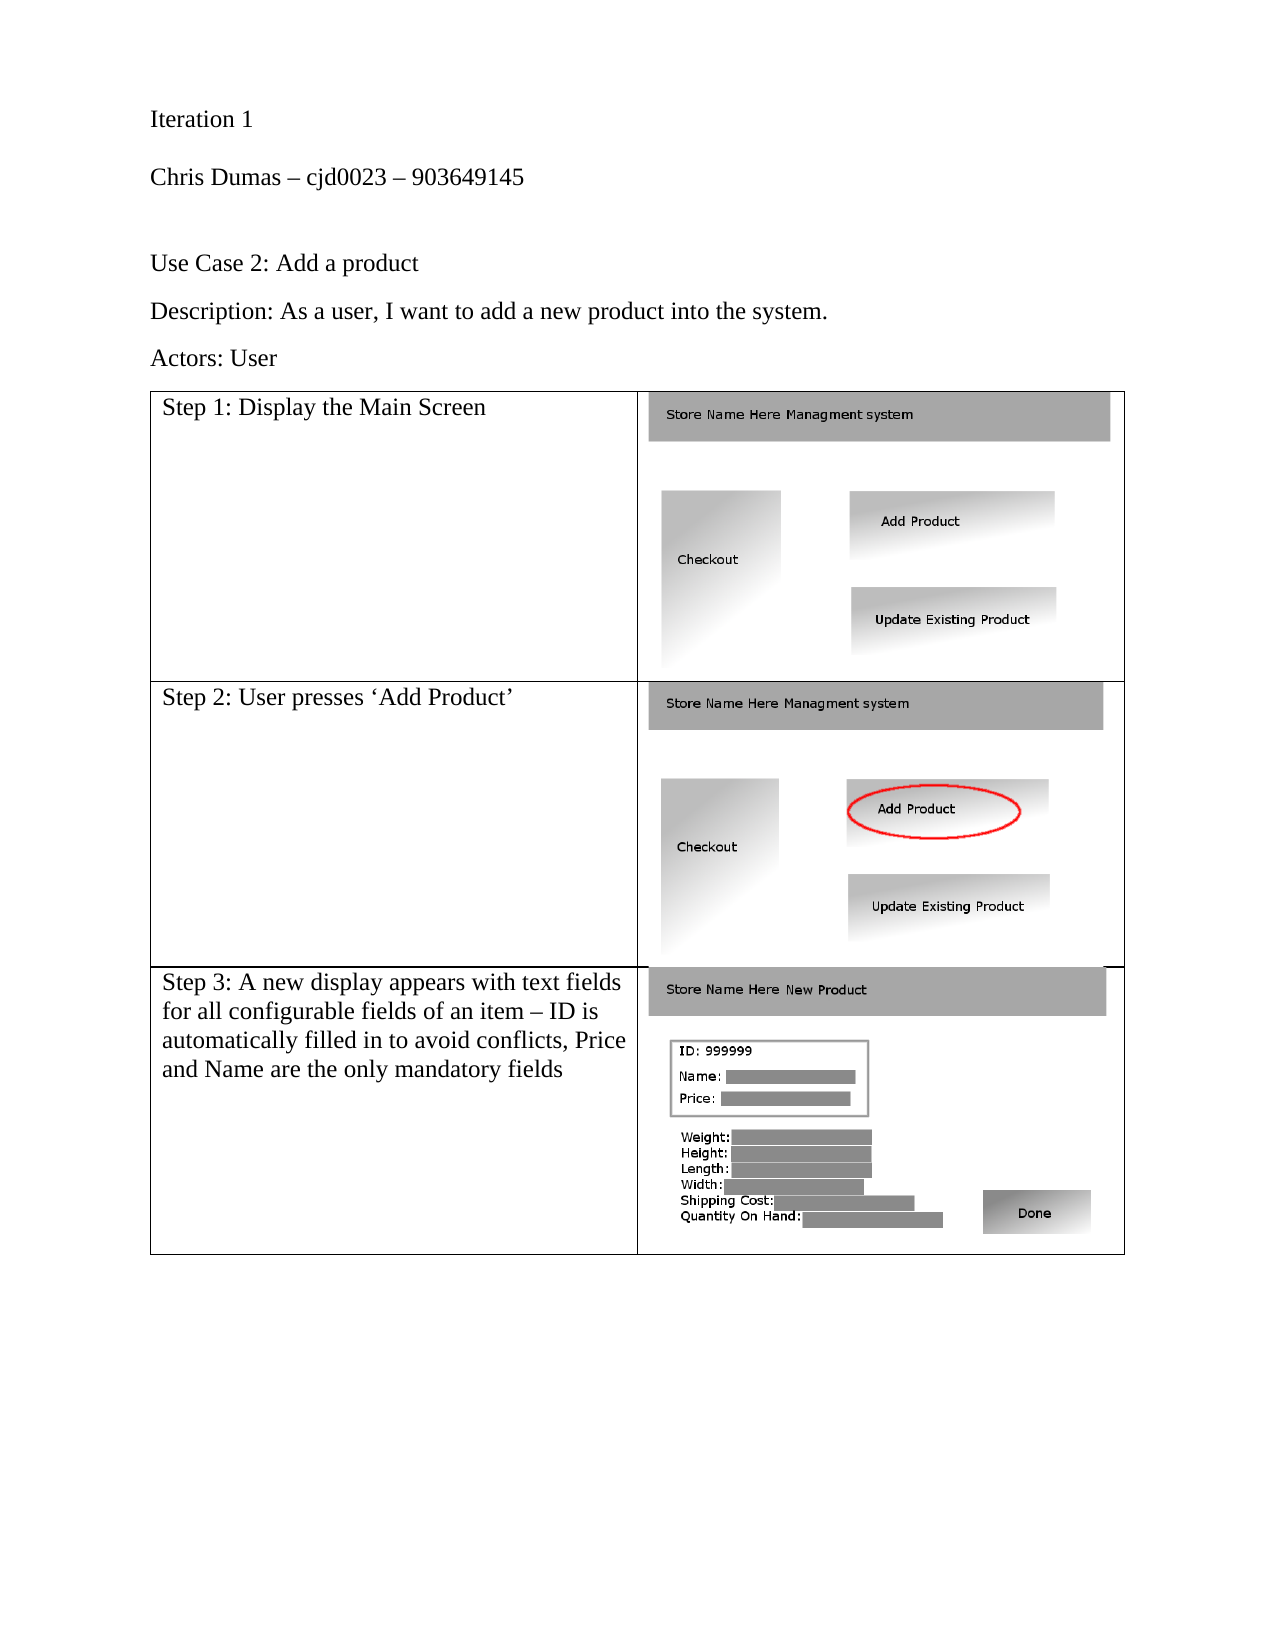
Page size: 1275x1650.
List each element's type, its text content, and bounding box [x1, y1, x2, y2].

table_cell [1107, 968, 1124, 1254]
table_header Step 1: Display the Main Screen [151, 392, 637, 681]
text Actors: User [150, 343, 1125, 372]
table_cell Step 3: A new display appears with text fields for all configurable fields of an item – ID is automatically filled in to avoid conflicts, Price and Name are the only mandatory fields [151, 968, 637, 1254]
table_cell [1104, 682, 1124, 966]
table_cell Step 2: User presses ‘Add Product’ [151, 682, 637, 966]
picture [648, 682, 1107, 1254]
text Use Case 2: Add a product [150, 248, 1125, 277]
table_header [1111, 392, 1124, 681]
picture [648, 392, 1111, 681]
table_header [638, 392, 648, 681]
text Description: As a user, I want to add a new product into the system. [150, 296, 1125, 324]
table_cell [638, 682, 648, 966]
table_cell [638, 968, 648, 1254]
